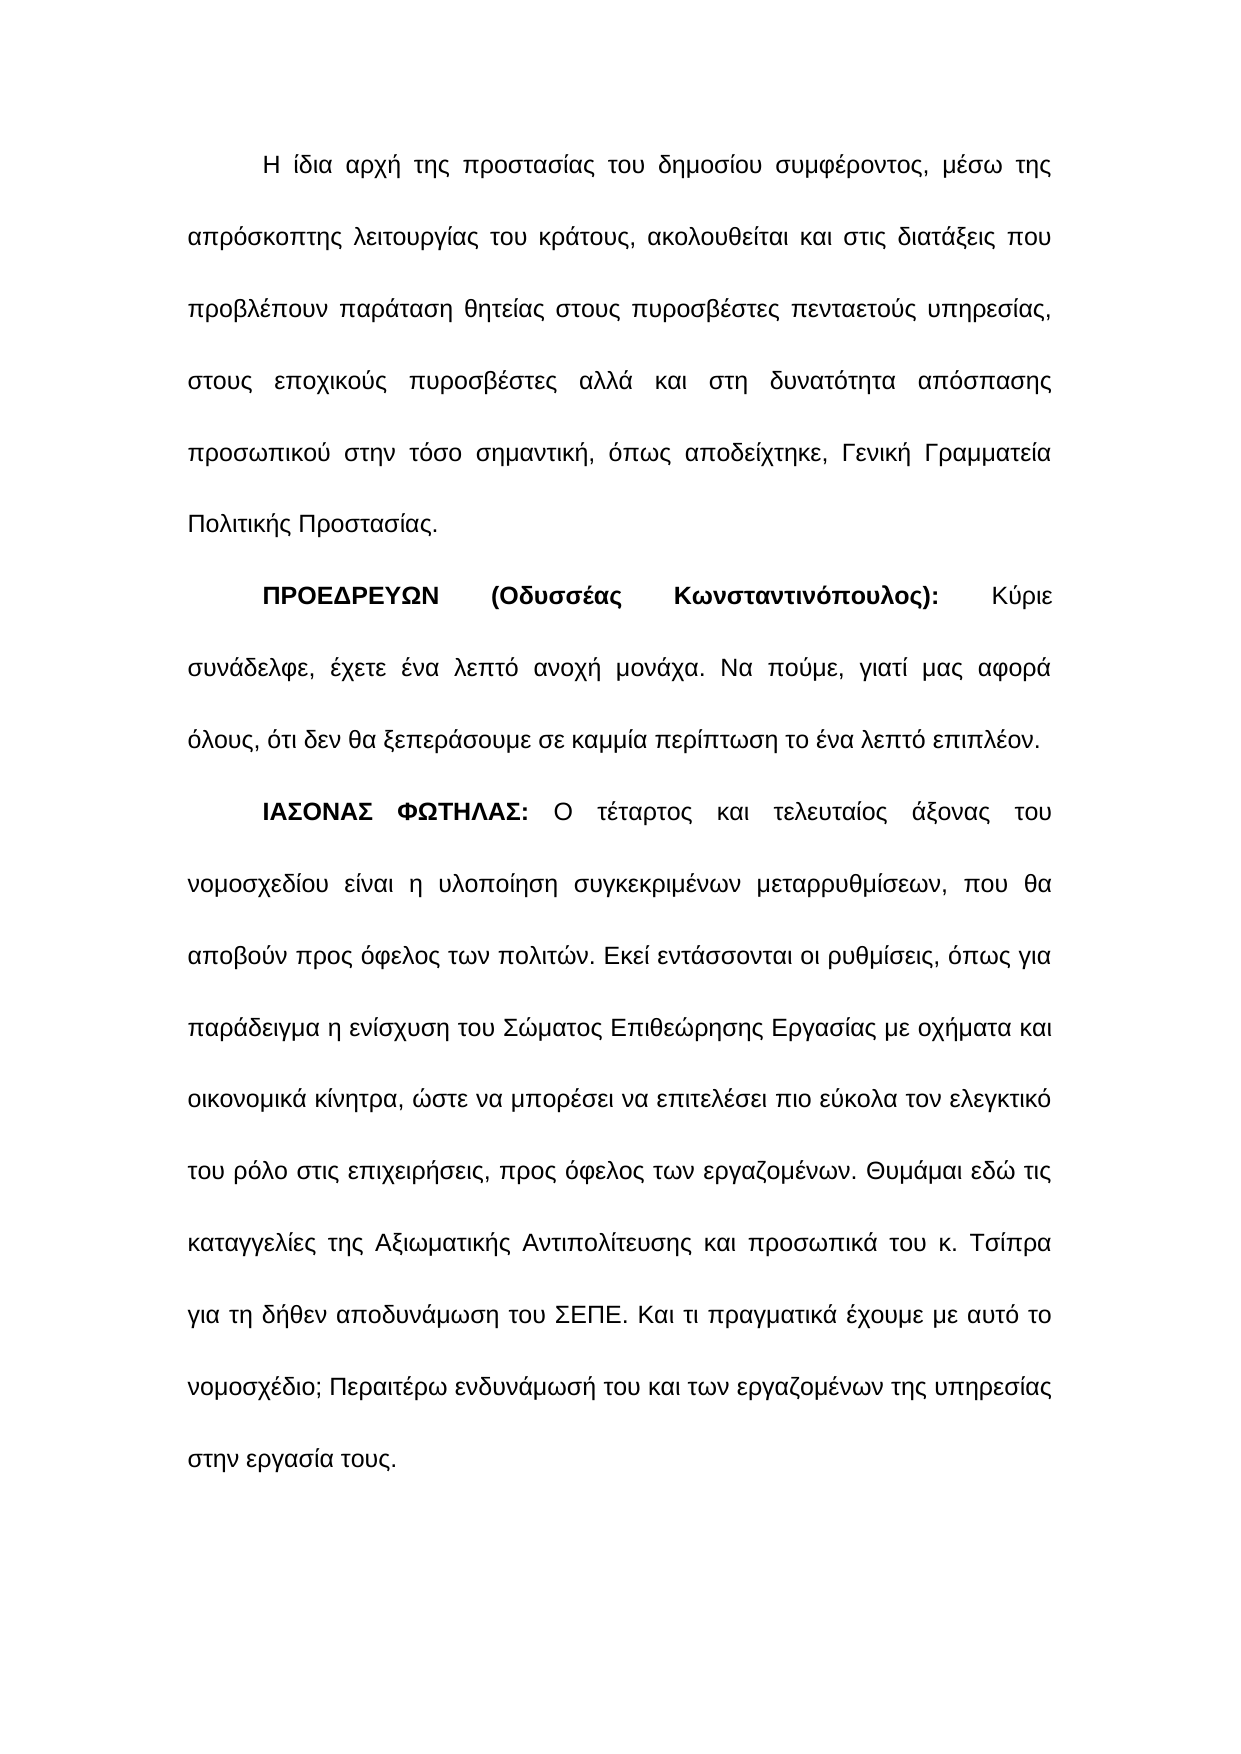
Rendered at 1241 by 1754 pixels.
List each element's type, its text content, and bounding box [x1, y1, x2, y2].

text Η ίδια αρχή της προστασίας του δημοσίου συμφέροντος, μέσω της απρόσκοπτης λειτουργίας του κράτους, ακολουθείται και στις διατάξεις που προβλέπουν παράταση θητείας στους πυροσβέστες πενταετούς υπηρεσίας, στους εποχικούς πυροσβέστες αλλά και στη δυνατότητα απόσπασης προσωπικού στην τόσο σημαντική, όπως αποδείχτηκε, Γενική Γραμματεία Πολιτικής Προστασίας. [187, 150, 1053, 538]
text ΠΡΟΕΔΡΕΥΩΝ (Οδυσσέας Κωνσταντινόπουλος): Κύριε συνάδελφε, έχετε ένα λεπτό ανοχή μονάχα. Να πούμε, γιατί μας αφορά όλους, ότι δεν θα ξεπεράσουμε σε καμμία περίπτωση το ένα λεπτό επιπλέον. [187, 581, 1053, 754]
text ΙΑΣΟΝΑΣ ΦΩΤΗΛΑΣ: Ο τέταρτος και τελευταίος άξονας του νομοσχεδίου είναι η υλοποίηση συγκεκριμένων μεταρρυθμίσεων, που θα αποβούν προς όφελος των πολιτών. Εκεί εντάσσονται οι ρυθμίσεις, όπως για παράδειγμα η ενίσχυση του Σώματος Επιθεώρησης Εργασίας με οχήματα και οικονομικά κίνητρα, ώστε να μπορέσει να επιτελέσει πιο εύκολα τον ελεγκτικό του ρόλο στις επιχειρήσεις, προς όφελος των εργαζομένων. Θυμάμαι εδώ τις καταγγελίες της Αξιωματικής Αντιπολίτευσης και προσωπικά του κ. Τσίπρα για τη δήθεν αποδυνάμωση του ΣΕΠΕ. Και τι πραγματικά έχουμε με αυτό το νομοσχέδιο; Περαιτέρω ενδυνάμωσή του και των εργαζομένων της υπηρεσίας στην εργασία τους. [187, 797, 1053, 1472]
